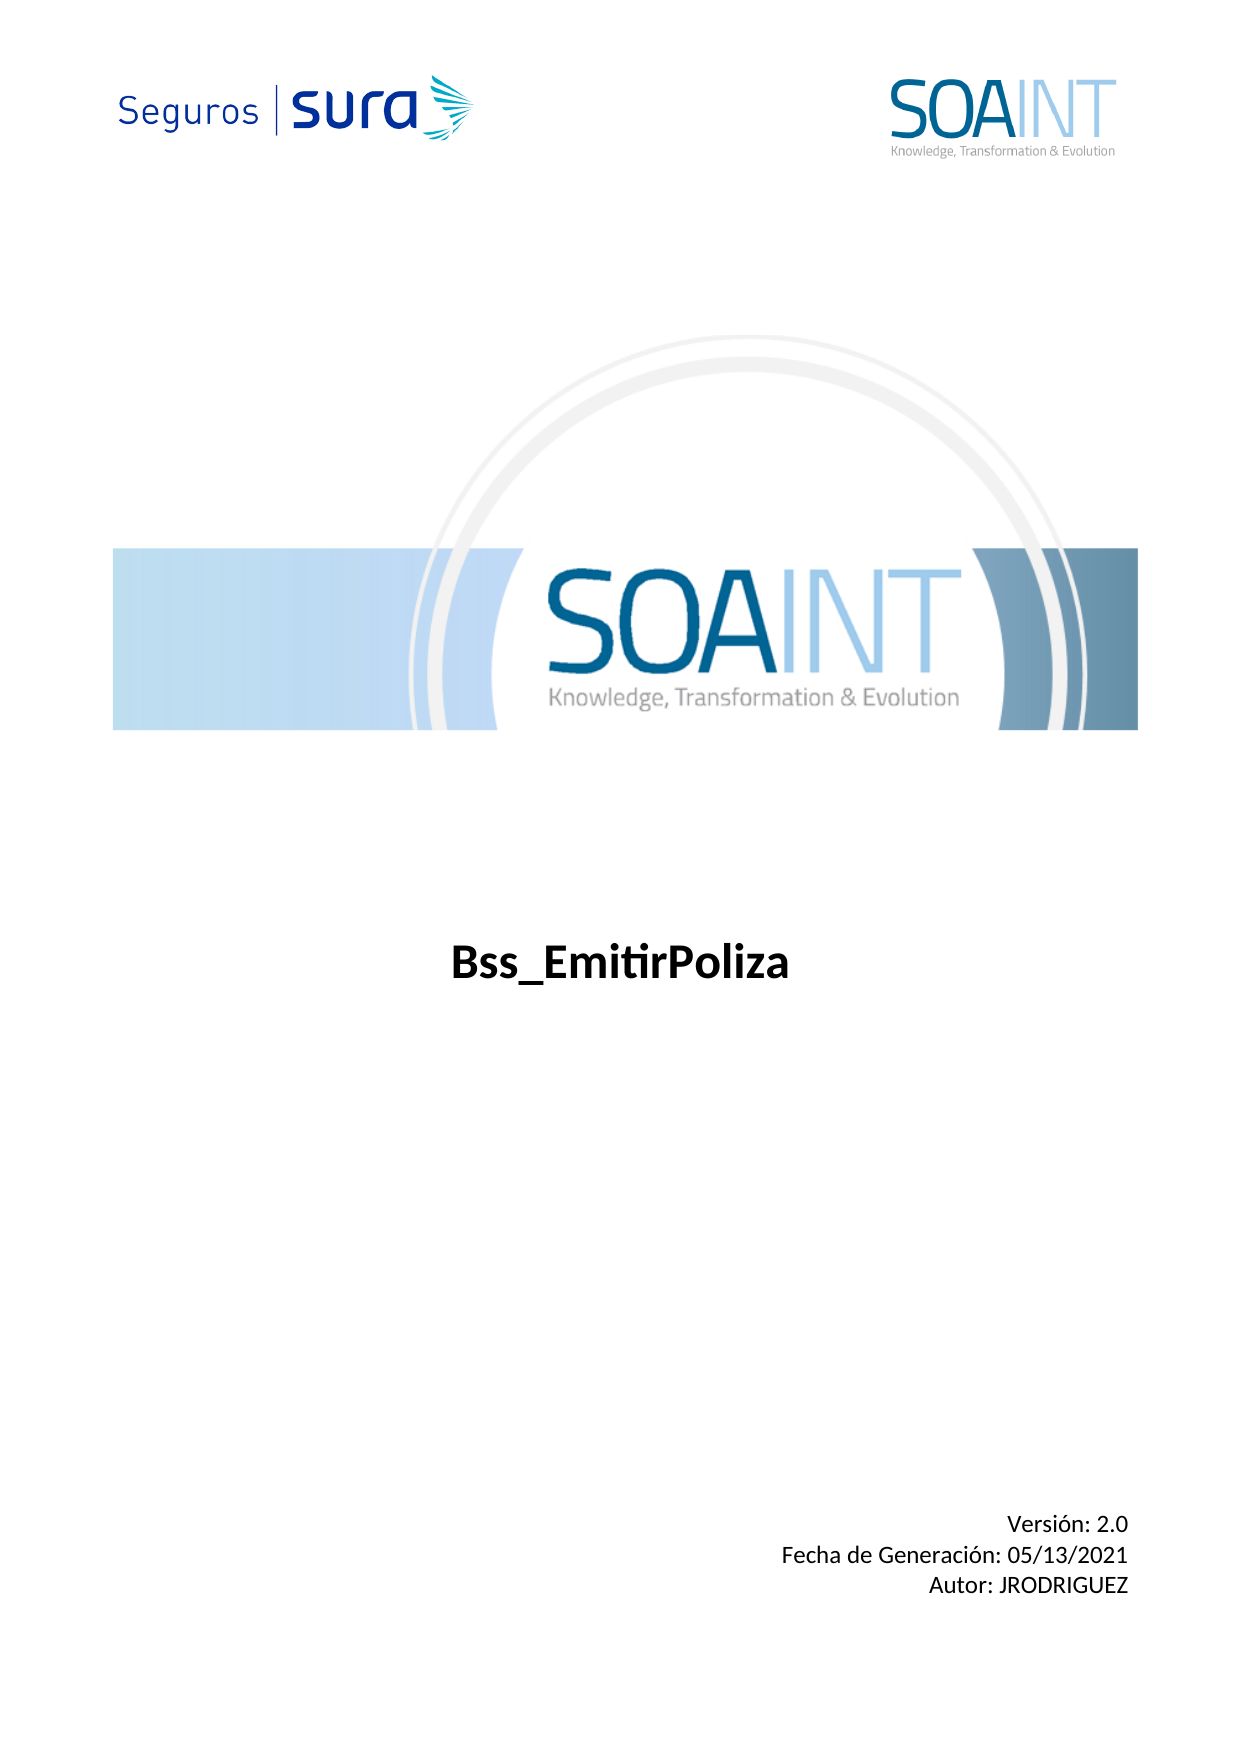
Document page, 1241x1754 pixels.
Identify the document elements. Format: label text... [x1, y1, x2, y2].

table_header Bss_EmitirPoliza Versión: 2.0 Fecha de Generación: 05/13/2021 Autor: JRODRIGUEZ [113, 739, 1134, 1600]
picture [112, 335, 1143, 739]
picture [118, 75, 474, 141]
picture [890, 75, 1121, 159]
